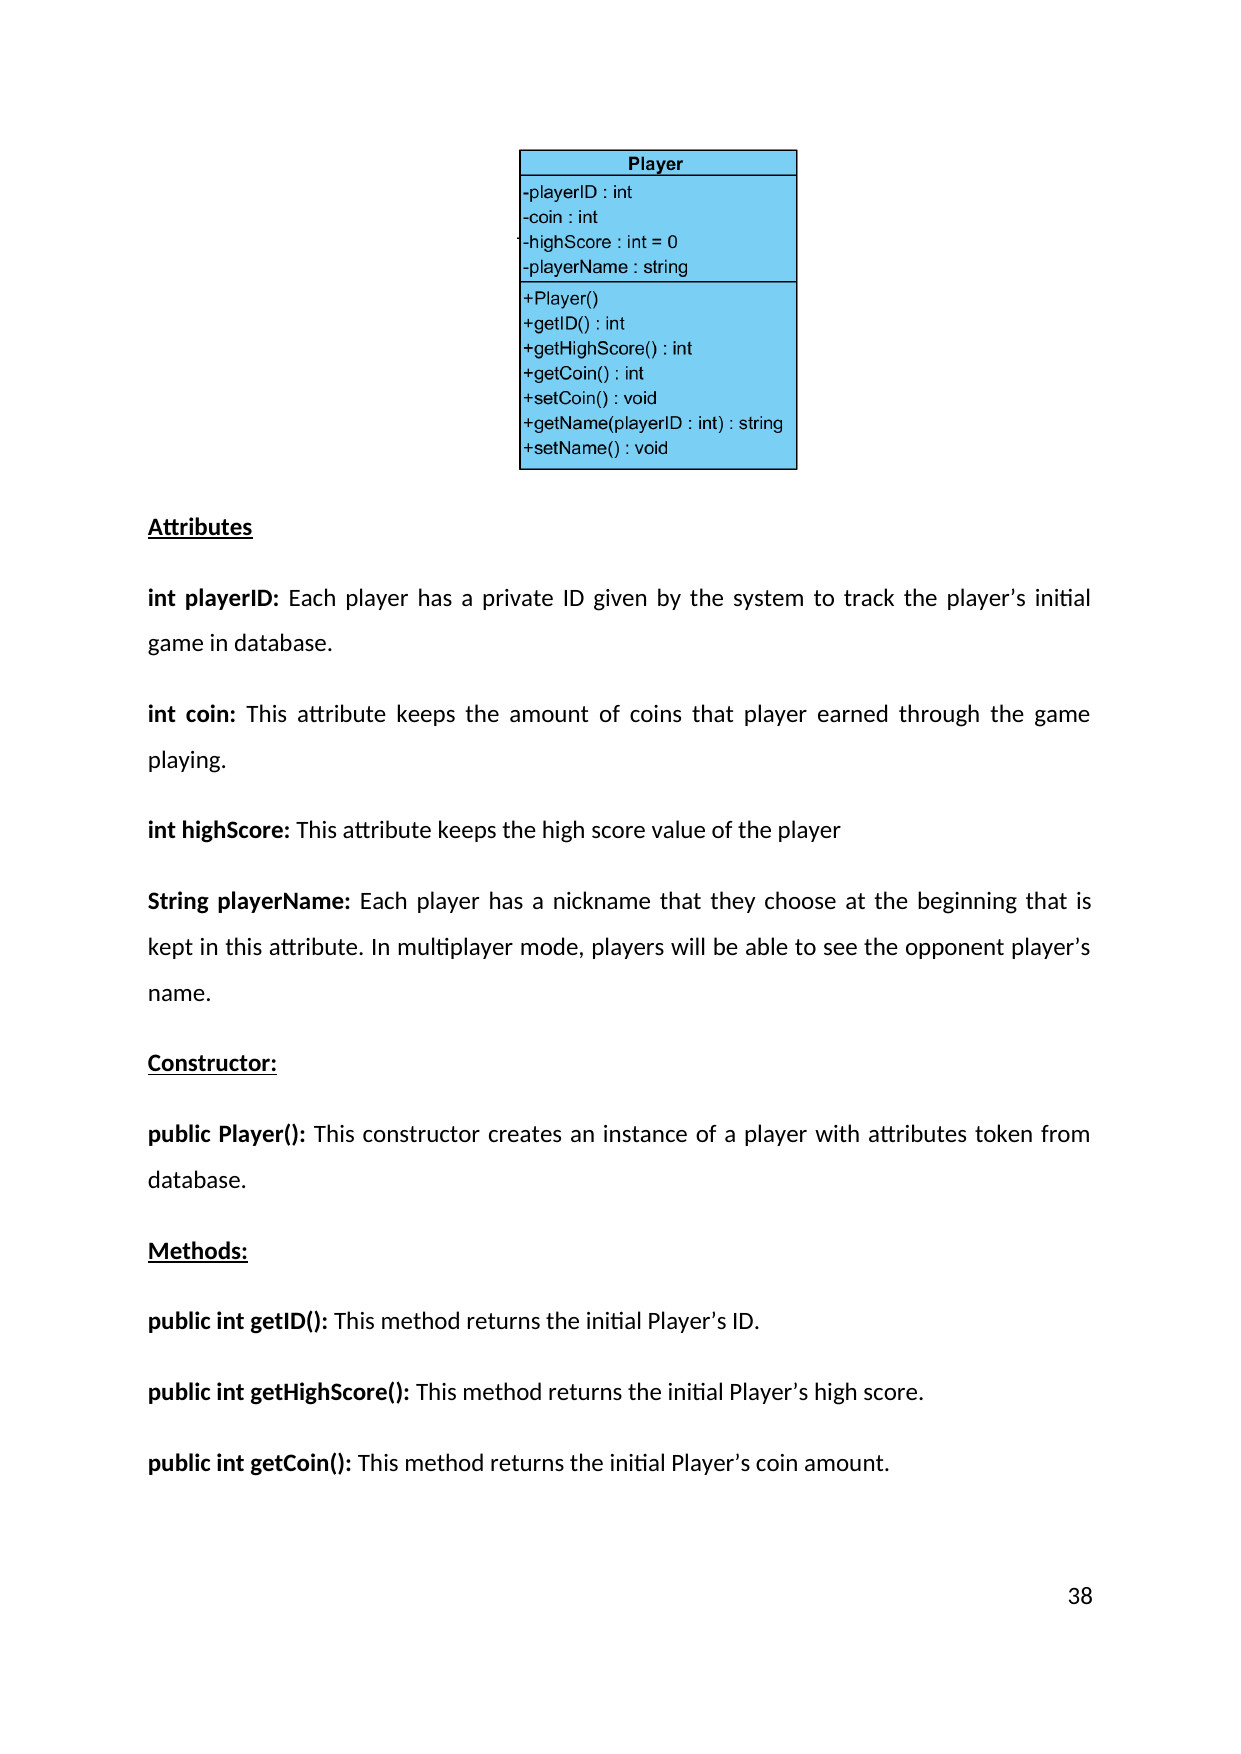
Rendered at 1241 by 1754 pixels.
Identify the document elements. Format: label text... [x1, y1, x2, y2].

text String playerName: Each player has a nickname that they choose at the beginning that is kept in this attribute. In multiplayer mode, players will be able to see the opponent player’s name. [148, 885, 1093, 1007]
text int playerID: Each player has a private ID given by the system to track the player’s initial game in database. [148, 582, 1093, 658]
text public int getHighScore(): This method returns the initial Player’s high score. [148, 1376, 1093, 1407]
text int coin: This attribute keeps the amount of coins that player earned through the game playing. [148, 698, 1093, 774]
picture [517, 147, 799, 471]
text public int getID(): This method returns the initial Player’s ID. [148, 1306, 1093, 1336]
text int highScore: This attribute keeps the high score value of the player [148, 815, 1093, 845]
text Methods: [148, 1235, 1093, 1265]
text Constructor: [148, 1048, 1093, 1078]
text public int getCoin(): This method returns the initial Player’s coin amount. [148, 1447, 1093, 1477]
text public Player(): This constructor creates an instance of a player with attributes token from database. [148, 1118, 1093, 1194]
text Attributes [148, 511, 1093, 542]
